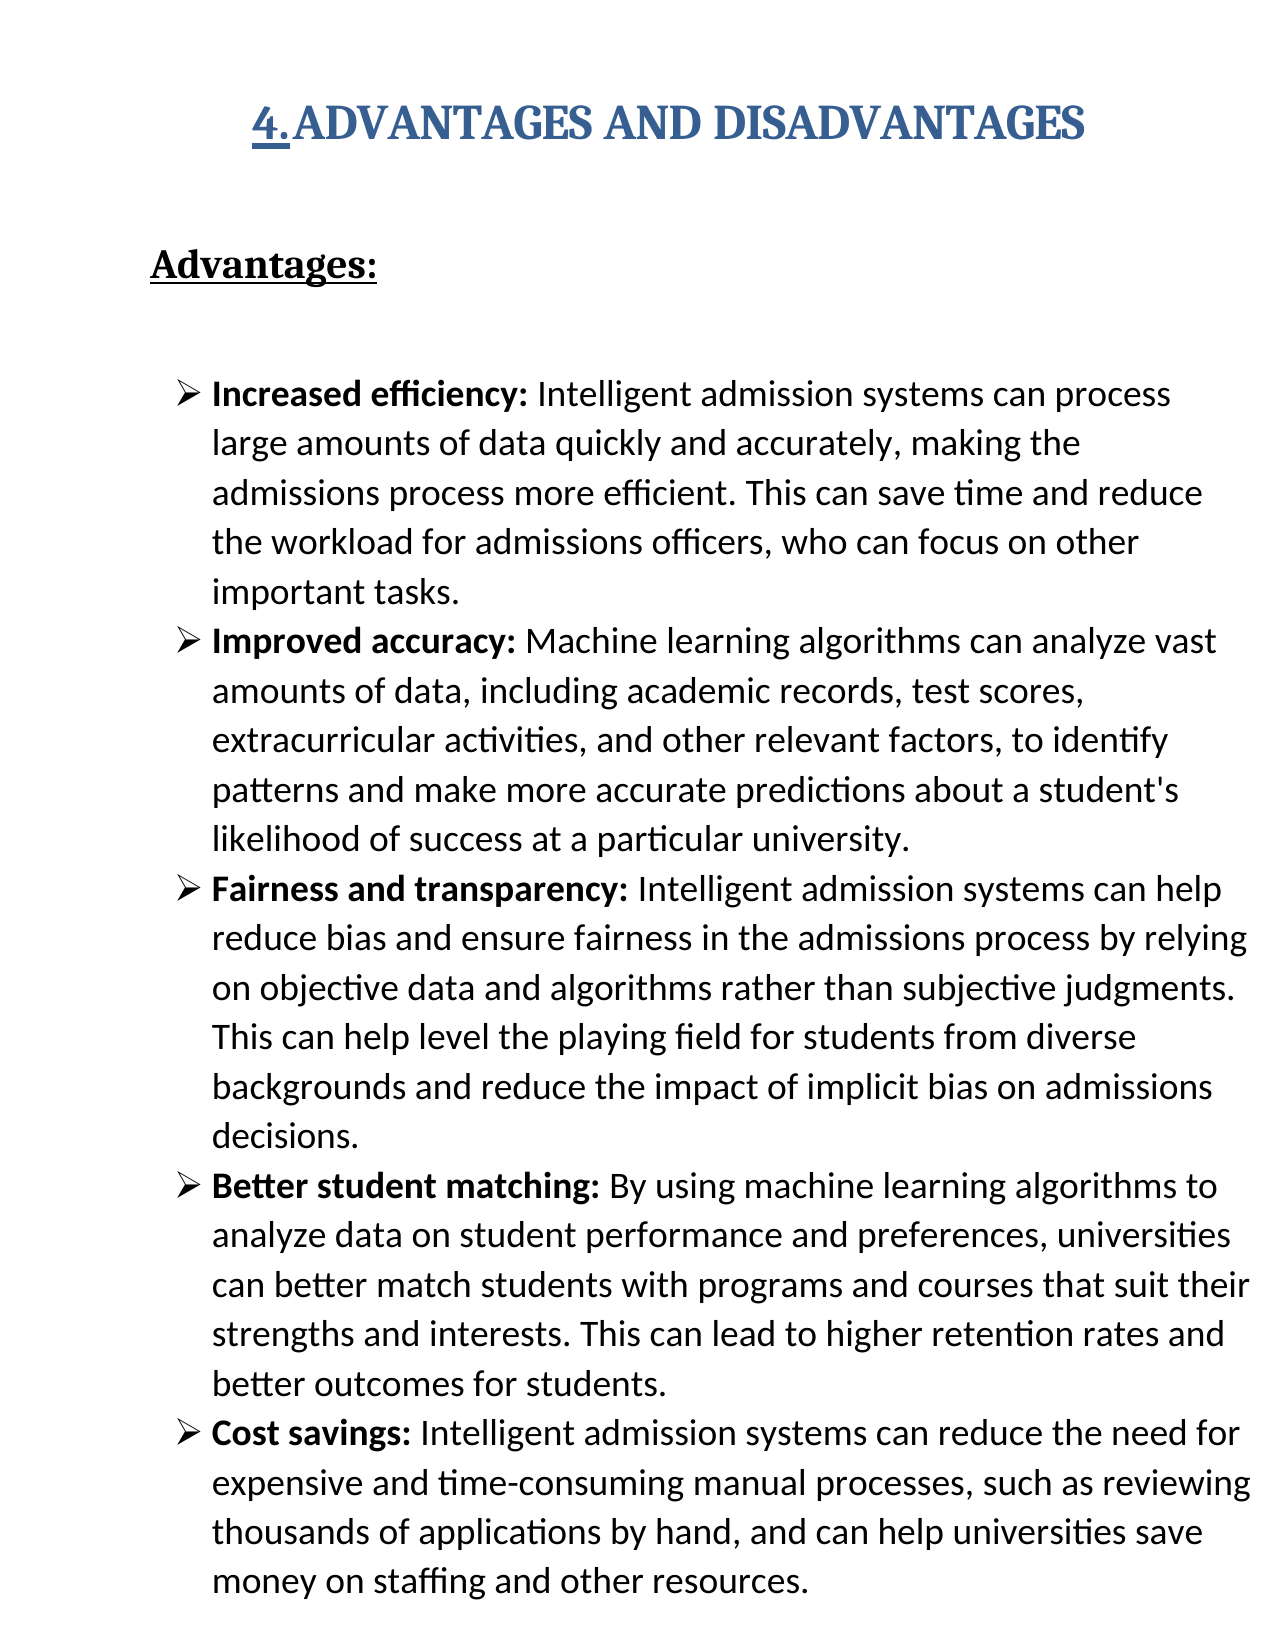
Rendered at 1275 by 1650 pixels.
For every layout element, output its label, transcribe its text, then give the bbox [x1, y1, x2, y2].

list Increased efficiency: Intelligent admission systems can process large amounts of data quickly and accurately, making the admissions process more efficient. This can save time and reduce the workload for admissions officers, who can focus on other important tasks. [174, 370, 1205, 614]
list Cost savings: Intelligent admission systems can reduce the need for expensive and time-consuming manual processes, such as reviewing thousands of applications by hand, and can help universities save money on staffing and other resources. [174, 1409, 1252, 1603]
text Advantages: [150, 241, 1275, 289]
list Better student matching: By using machine learning algorithms to analyze data on student performance and preferences, universities can better match students with programs and courses that suit their strengths and interests. This can lead to higher retention rates and better outcomes for students. [174, 1162, 1253, 1405]
list Improved accuracy: Machine learning algorithms can analyze vast amounts of data, including academic records, test scores, extracurricular activities, and other relevant factors, to identify patterns and make more accurate predictions about a student's likelihood of success at a particular university. [174, 617, 1217, 861]
list Fairness and transparency: Intelligent admission systems can help reduce bias and ensure fairness in the admissions process by relying on objective data and algorithms rather than subjective judgments. This can help level the playing field for students from diverse backgrounds and reduce the impact of implicit bias on admissions decisions. [174, 865, 1247, 1158]
subtitle ADVANTAGES AND DISADVANTAGES [252, 95, 1275, 152]
